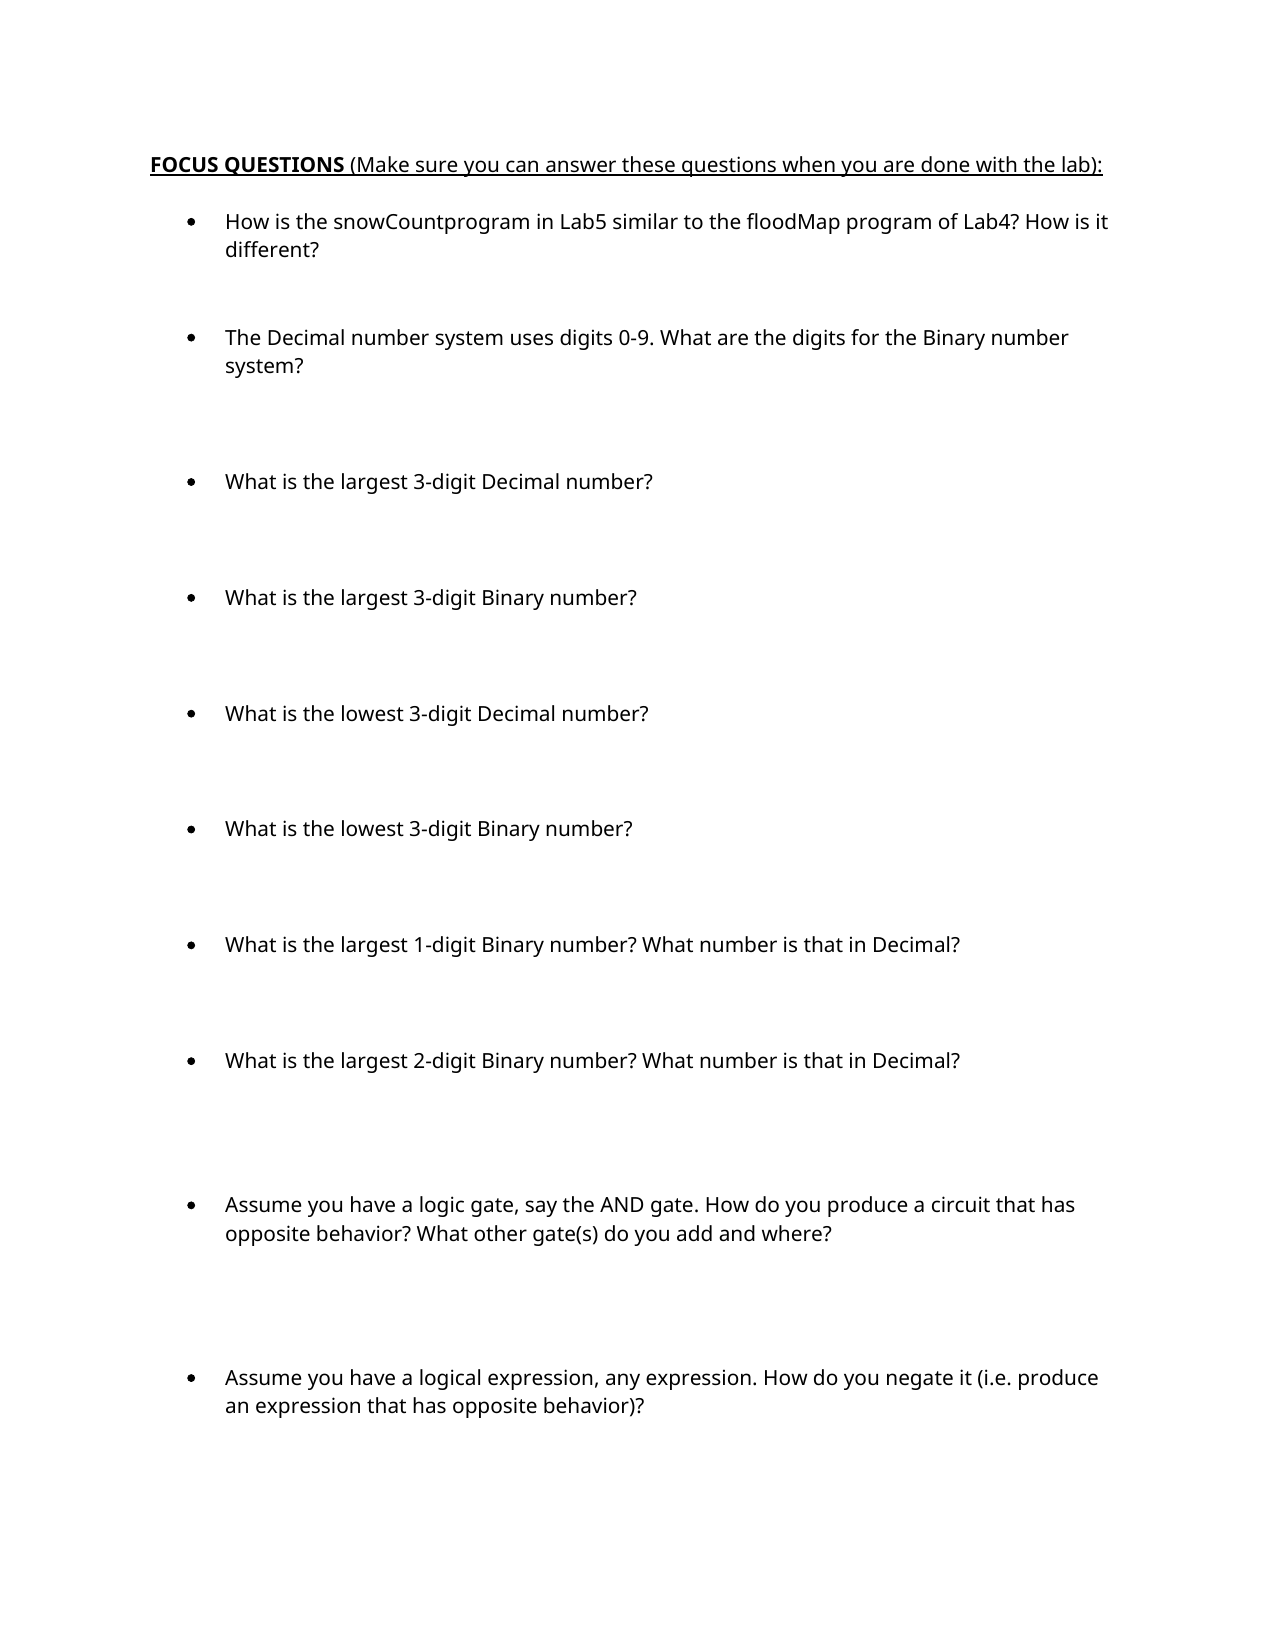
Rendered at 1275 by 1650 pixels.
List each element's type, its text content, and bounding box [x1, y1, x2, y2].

list What is the largest 3-digit Binary number? [187, 583, 1125, 699]
text FOCUS QUESTIONS (Make sure you can answer these questions when you are done with the lab): [150, 150, 1125, 178]
list Assume you have a logical expression, any expression. How do you negate it (i.e. produce an expression that has opposite behavior)? [187, 1363, 1125, 1451]
list The Decimal number system uses digits 0-9. What are the digits for the Binary number system? [187, 323, 1125, 467]
list How is the snowCountprogram in Lab5 similar to the floodMap program of Lab4? How is it different? [187, 207, 1125, 323]
list What is the largest 3-digit Decimal number? [187, 467, 1125, 583]
list What is the largest 2-digit Binary number? What number is that in Decimal? [187, 1046, 1125, 1190]
list What is the lowest 3-digit Binary number? [187, 814, 1125, 930]
list What is the largest 1-digit Binary number? What number is that in Decimal? [187, 930, 1125, 1046]
list What is the lowest 3-digit Decimal number? [187, 699, 1125, 814]
list Assume you have a logic gate, say the AND gate. How do you produce a circuit that has opposite behavior? What other gate(s) do you add and where? [187, 1190, 1125, 1363]
